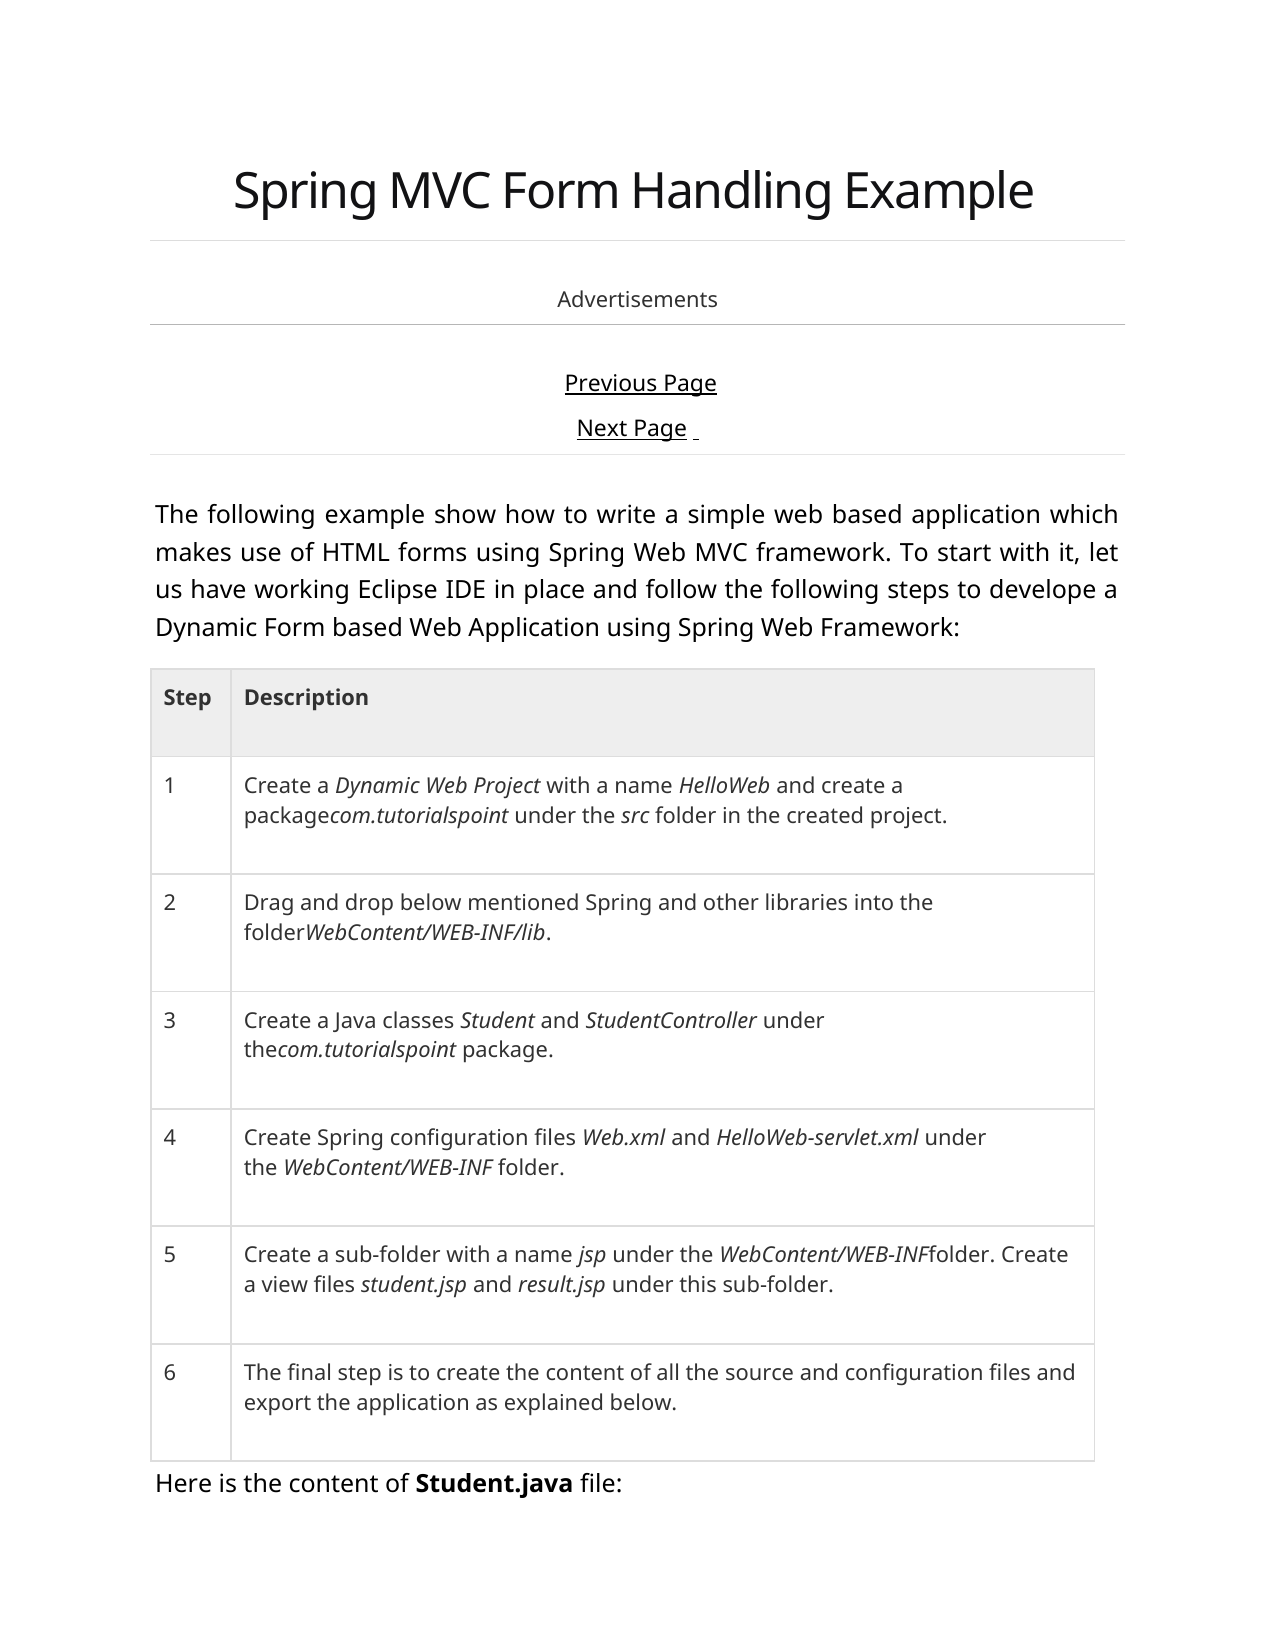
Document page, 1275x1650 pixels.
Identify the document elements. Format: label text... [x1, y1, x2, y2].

table_cell 6 [152, 1345, 230, 1460]
table_cell 2 [152, 875, 230, 991]
table_cell Create a sub-folder with a name jsp under the WebContent/WEB-INFfolder. Create a view files student.jsp and result.jsp under this sub-folder. [232, 1227, 1094, 1343]
text Here is the content of Student.java file: [155, 1462, 1120, 1499]
table_cell Drag and drop below mentioned Spring and other libraries into the folderWebContent/WEB-INF/lib. [232, 875, 1094, 991]
table_cell 5 [152, 1227, 230, 1343]
text Spring MVC Form Handling Example [150, 155, 1120, 223]
text The following example show how to write a simple web based application which makes use of HTML forms using Spring Web MVC framework. To start with it, let us have working Eclipse IDE in place and follow the following steps to develope a Dynamic Form based Web Application using Spring Web Framework: [155, 493, 1120, 643]
table_cell The final step is to create the content of all the source and configuration files and export the application as explained below. [232, 1345, 1094, 1460]
table_header Step [152, 670, 230, 756]
table_header Description [232, 670, 1094, 756]
table_cell 4 [152, 1110, 230, 1225]
table_cell Create a Dynamic Web Project with a name HelloWeb and create a packagecom.tutorialspoint under the src folder in the created project. [232, 757, 1094, 873]
table_cell 3 [152, 992, 230, 1108]
table_cell 1 [152, 757, 230, 873]
table_cell Create Spring configuration files Web.xml and HelloWeb-servlet.xml under the WebContent/WEB-INF folder. [232, 1110, 1094, 1225]
table_cell Create a Java classes Student and StudentController under thecom.tutorialspoint package. [232, 992, 1094, 1108]
text Next Page [150, 409, 1125, 443]
text Previous Page [150, 364, 1125, 398]
text Advertisements [150, 279, 1125, 314]
